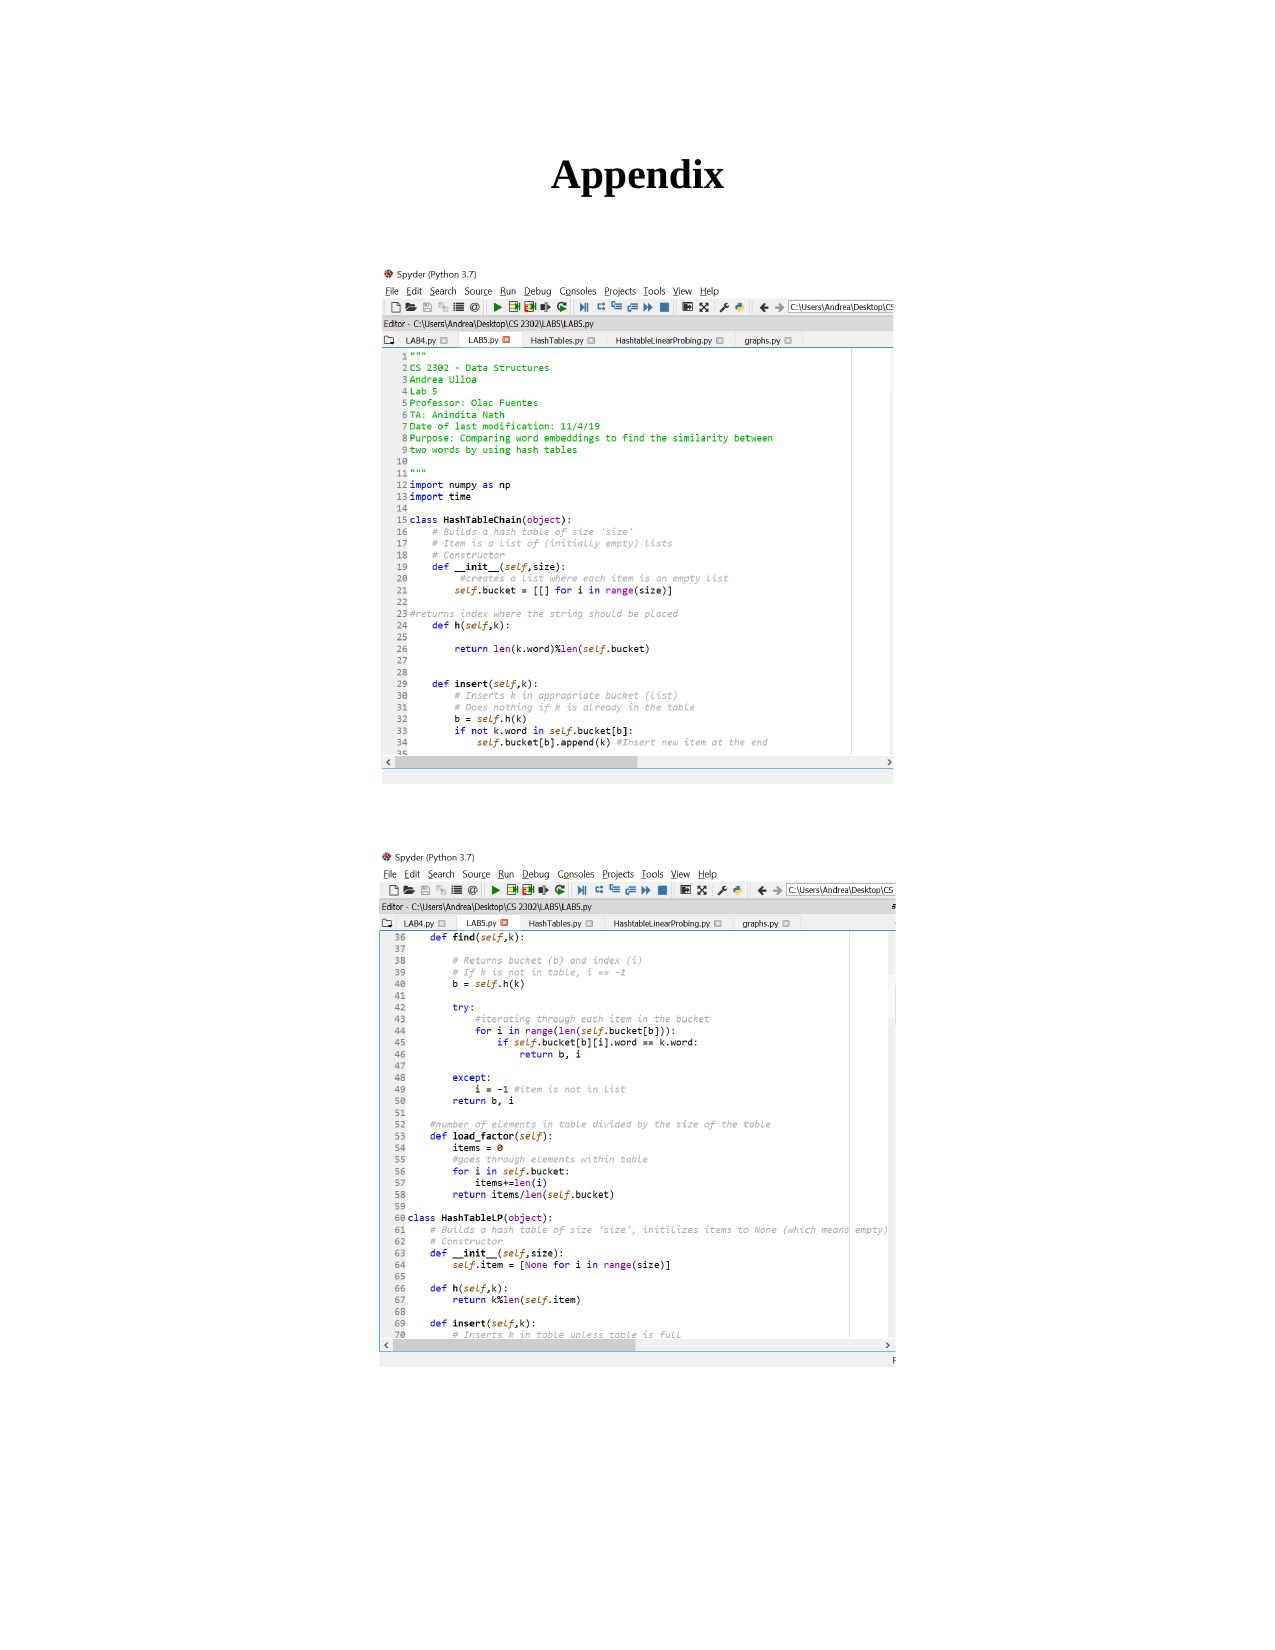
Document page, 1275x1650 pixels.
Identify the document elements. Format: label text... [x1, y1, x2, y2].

picture [381, 265, 894, 784]
picture [379, 848, 896, 1367]
text Appendix [150, 150, 1125, 198]
